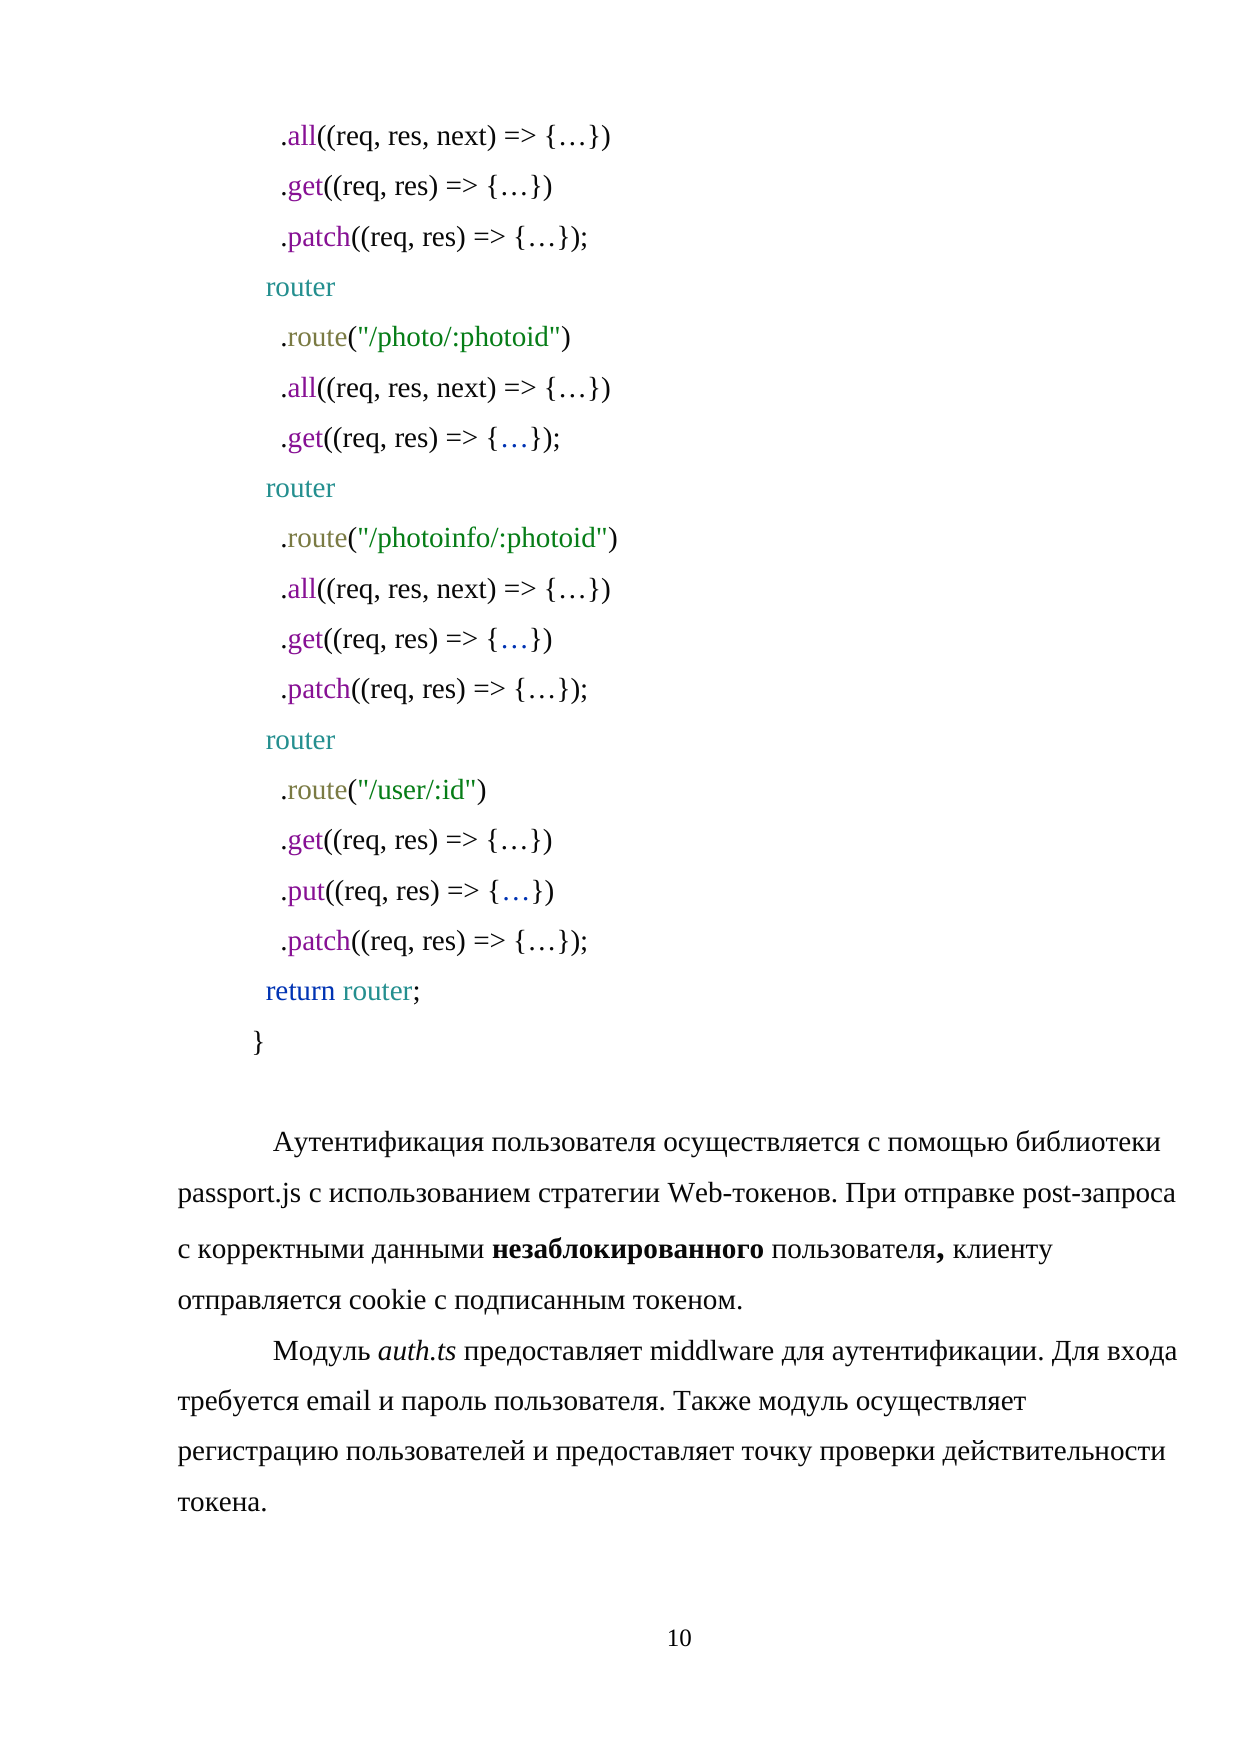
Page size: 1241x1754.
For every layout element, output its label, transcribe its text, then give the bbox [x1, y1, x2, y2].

text Аутентификация пользователя осуществляется с помощью библиотеки passport.js с использованием стратегии Web-токенов. При отправке post-запроса с корректными данными незаблокированного пользователя, клиенту отправляется cookie с подписанным токеном. [177, 1124, 1181, 1316]
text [251, 118, 1181, 1057]
text Модуль auth.ts предоставляет middlware для аутентификации. Для входа требуется email и пароль пользователя. Также модуль осуществляет регистрацию пользователей и предоставляет точку проверки действительности токена. [177, 1333, 1181, 1517]
